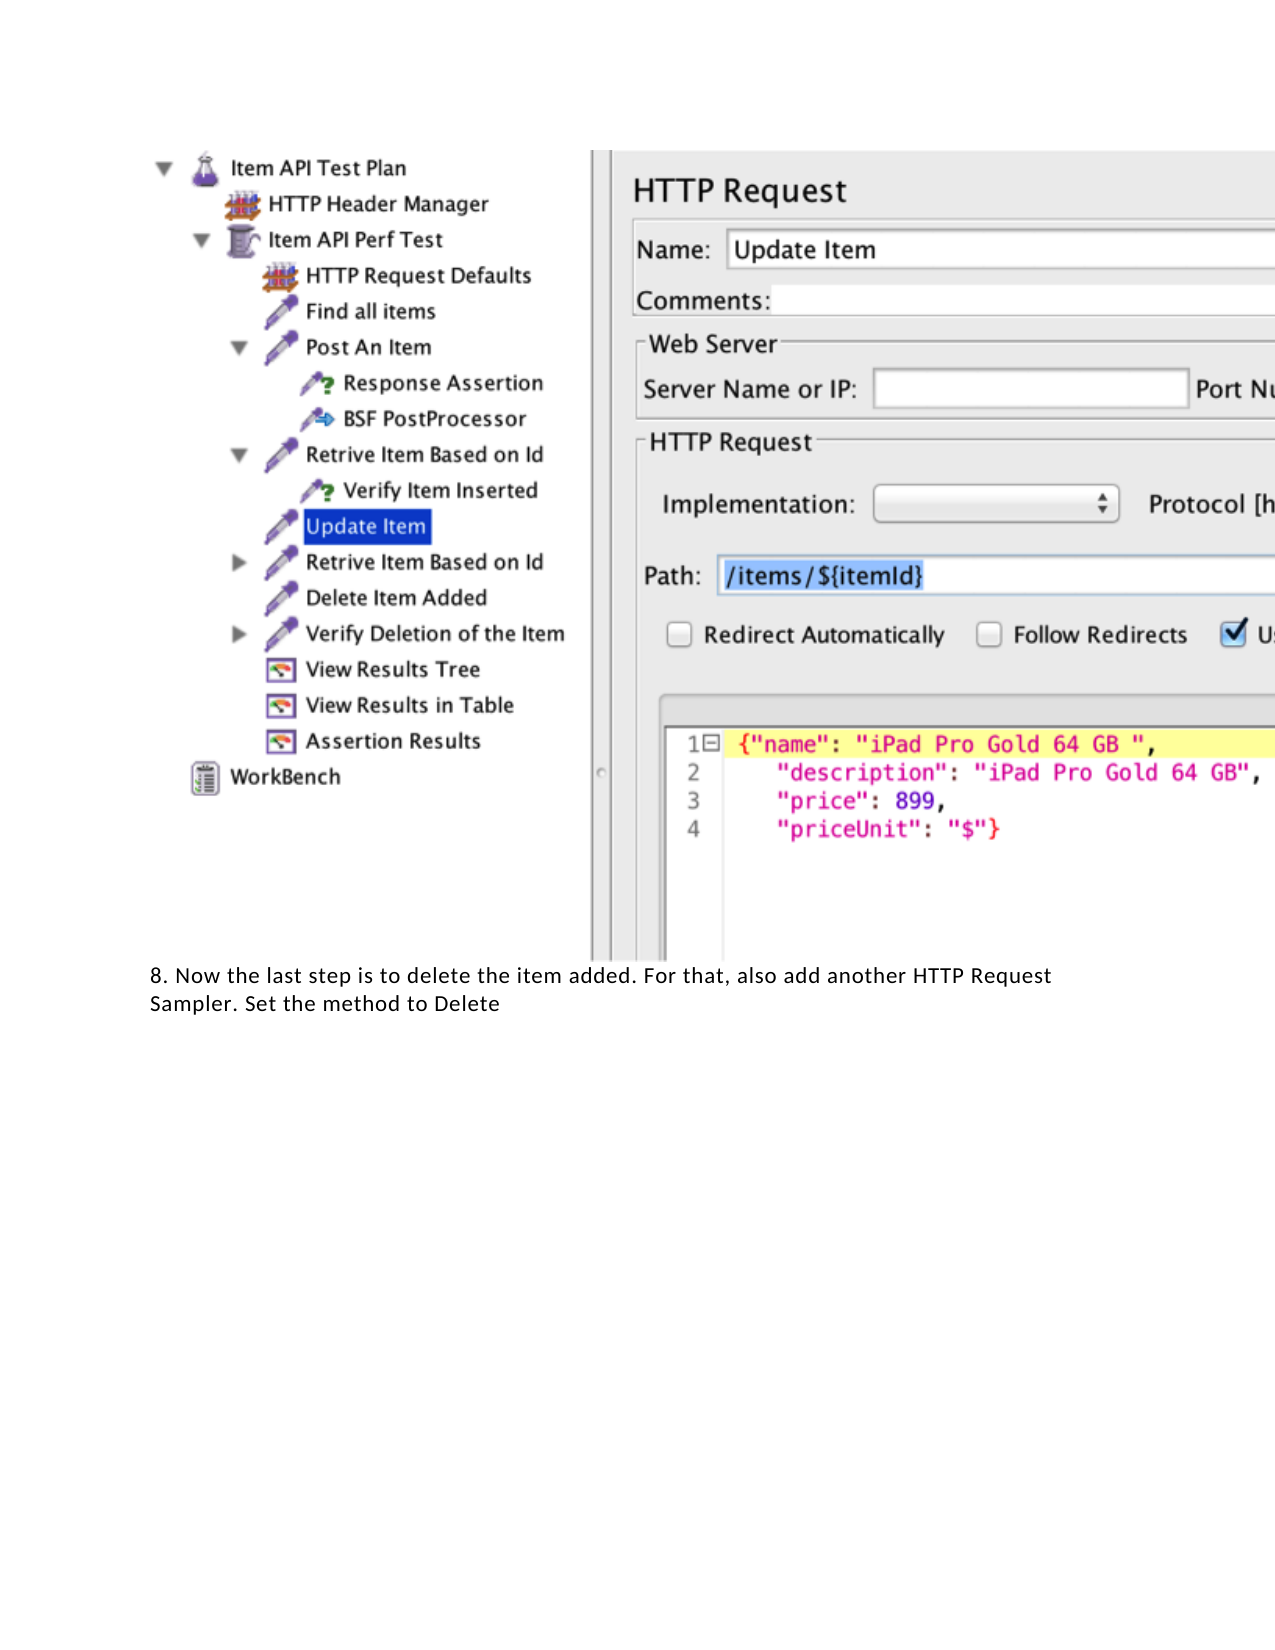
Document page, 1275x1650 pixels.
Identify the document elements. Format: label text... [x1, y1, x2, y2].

text 8. Now the last step is to delete the item added. For that, also add another HTTP Request Sampler. Set the method to Delete [150, 962, 1125, 1017]
picture [150, 150, 1275, 962]
